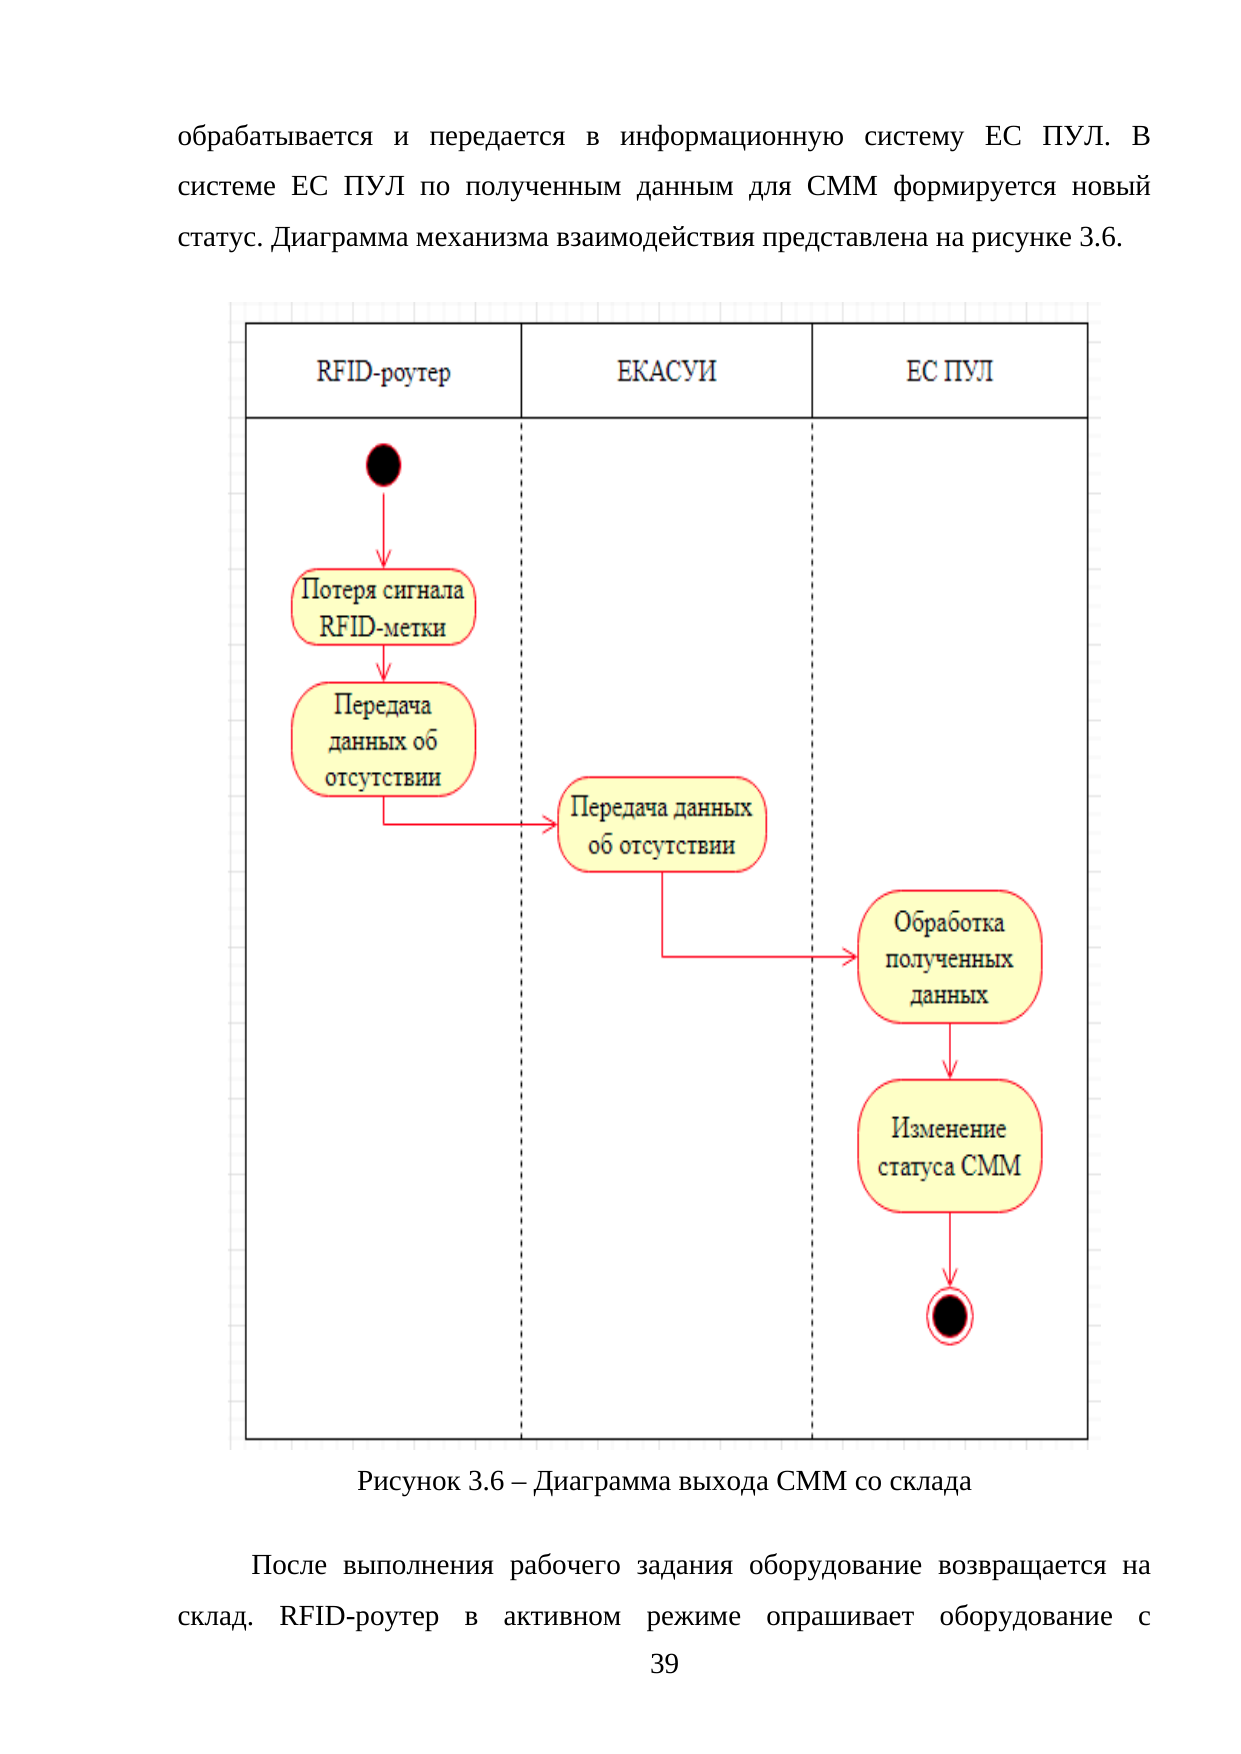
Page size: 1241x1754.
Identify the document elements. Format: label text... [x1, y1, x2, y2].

picture [227, 302, 1101, 1450]
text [177, 118, 1152, 252]
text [177, 1547, 1152, 1631]
text Рисунок 3.6 – Диаграмма выхода СММ со склада [177, 1463, 1152, 1497]
